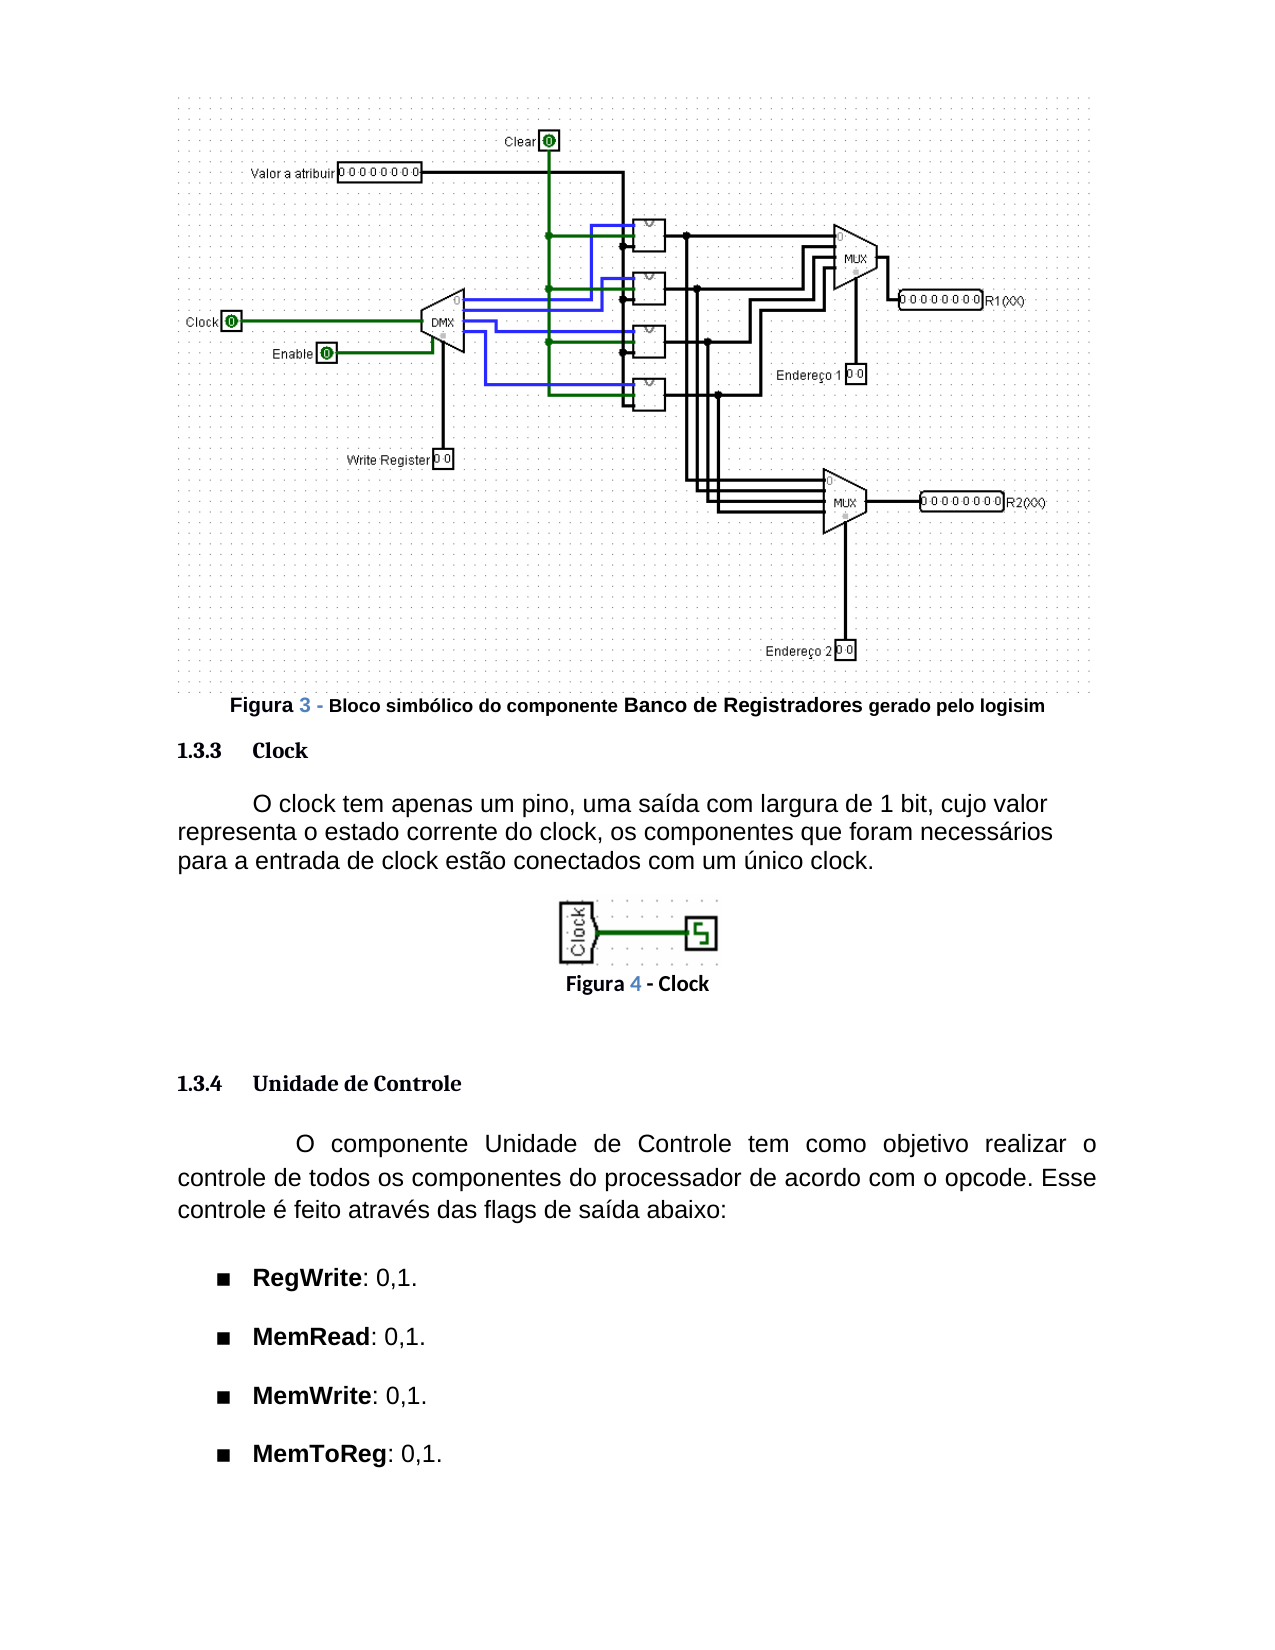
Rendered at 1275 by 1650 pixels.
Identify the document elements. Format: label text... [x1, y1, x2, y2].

text Figura 4 - Clock [177, 969, 1098, 997]
list MemWrite: 0,1. [215, 1367, 1098, 1418]
picture [177, 88, 1098, 693]
list RegWrite: 0,1. [215, 1249, 1098, 1301]
list MemRead: 0,1. [215, 1308, 1098, 1359]
subtitle Clock [177, 738, 1098, 764]
list MemToReg: 0,1. [215, 1426, 1098, 1477]
text O componente Unidade de Controle tem como objetivo realizar o controle de todos os componentes do processador de acordo com o opcode. Esse controle é feito através das flags de saída abaixo: [177, 1129, 1098, 1224]
picture [554, 896, 721, 969]
text Figura 3 - Bloco simbólico do componente Banco de Registradores gerado pelo logisim [177, 693, 1098, 717]
subtitle Unidade de Controle [177, 1071, 1098, 1098]
text O clock tem apenas um pino, uma saída com largura de 1 bit, cujo valor representa o estado corrente do clock, os componentes que foram necessários para a entrada de clock estão conectados com um único clock. [177, 789, 1098, 875]
